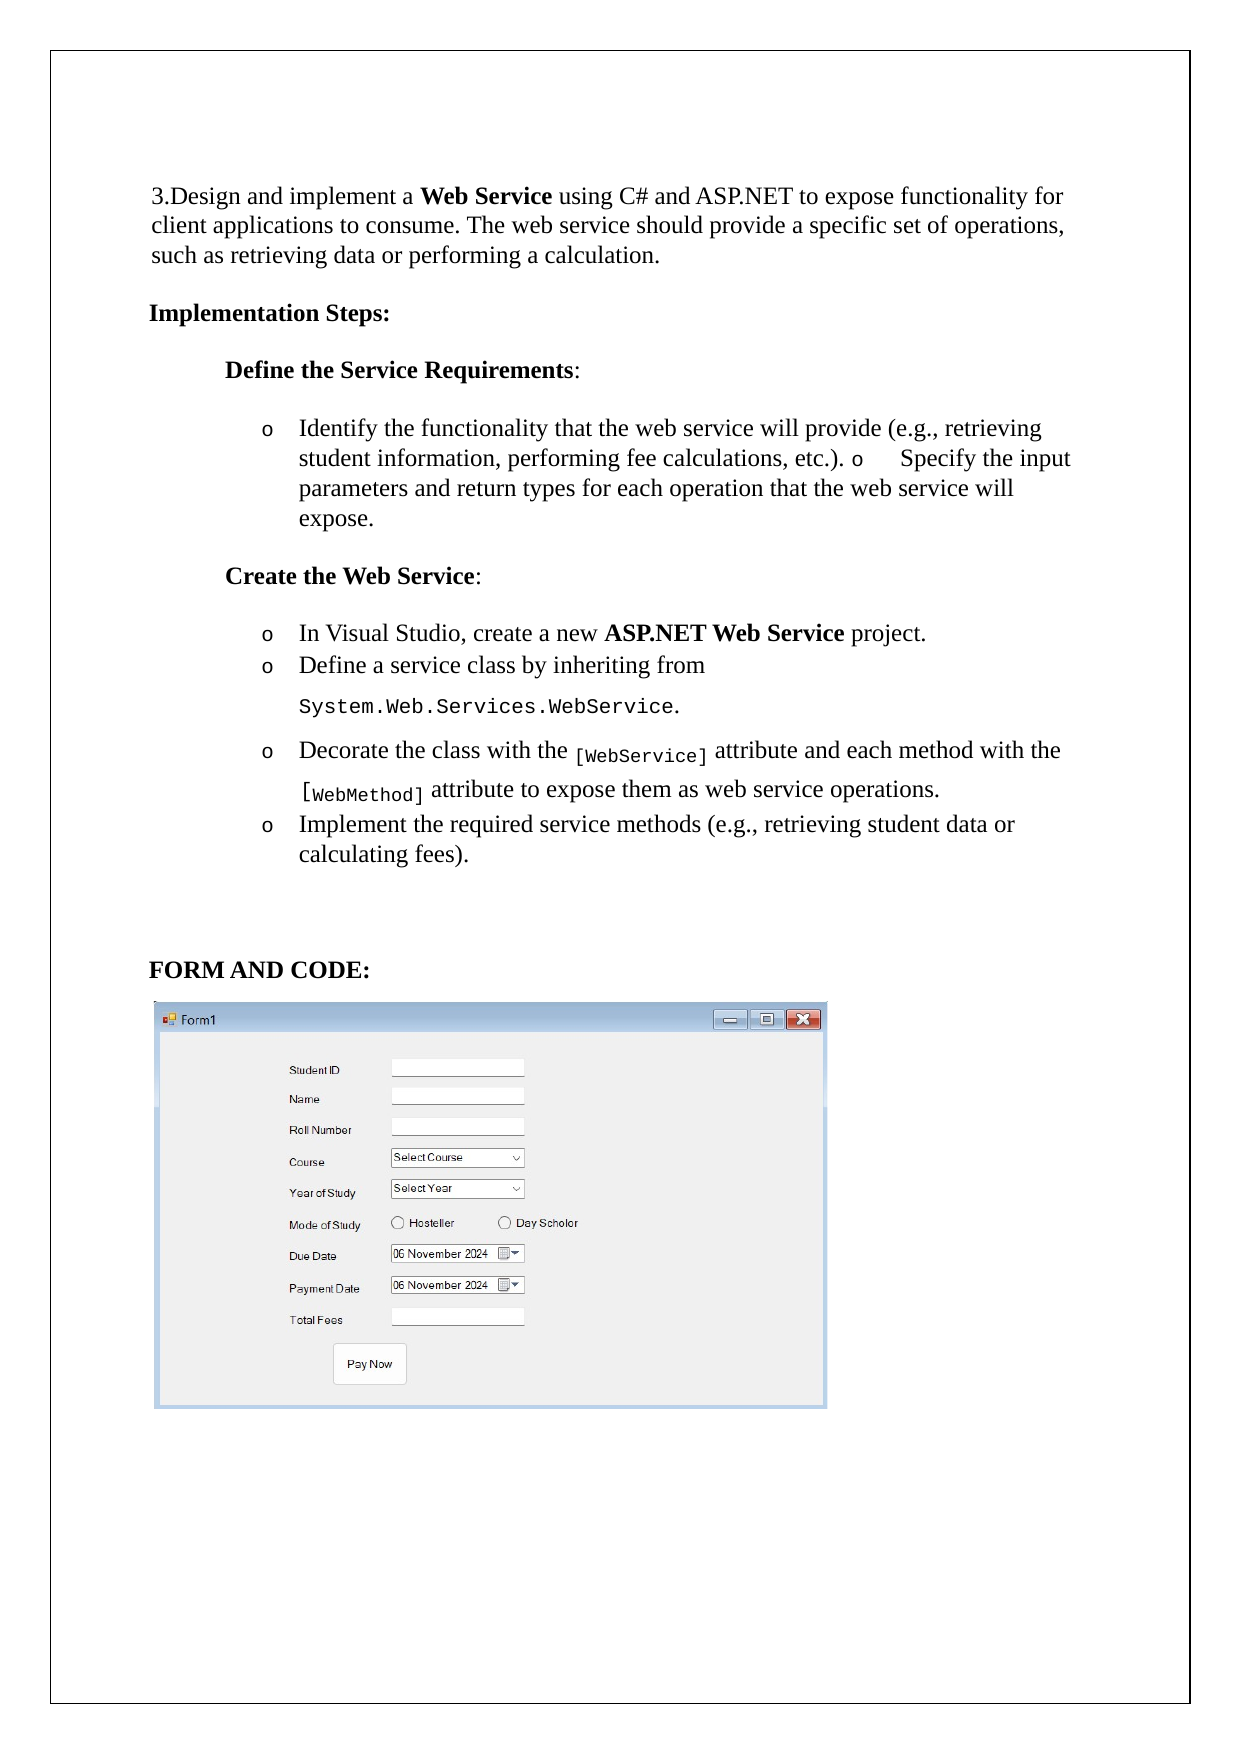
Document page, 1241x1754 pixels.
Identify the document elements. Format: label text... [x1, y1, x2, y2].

list Identify the functionality that the web service will provide (e.g., retrieving student information, performing fee calculations, etc.). o Specify the input parameters and return types for each operation that the web service will expose. [261, 413, 1092, 532]
picture [153, 1001, 828, 1409]
list In Visual Studio, create a new ASP.NET Web Service project. [261, 618, 1092, 648]
text FORM AND CODE: [148, 955, 1097, 984]
list Decorate the class with the [WebService] attribute and each method with the [261, 731, 1092, 768]
text Define the Service Requirements: [225, 355, 1097, 384]
text [WebMethod] attribute to expose them as web service operations. [300, 770, 1092, 807]
list Define a service class by inheriting from System.Web.Services.WebService. [261, 650, 1092, 719]
text Implementation Steps: [148, 298, 1097, 327]
text 3.Design and implement a Web Service using C# and ASP.NET to expose functionality for client applications to consume. The web service should provide a specific set of operations, such as retrieving data or performing a calculation. [151, 181, 1092, 269]
list Implement the required service methods (e.g., retrieving student data or calculating fees). [261, 809, 1092, 868]
text Create the Web Service: [225, 561, 1097, 589]
